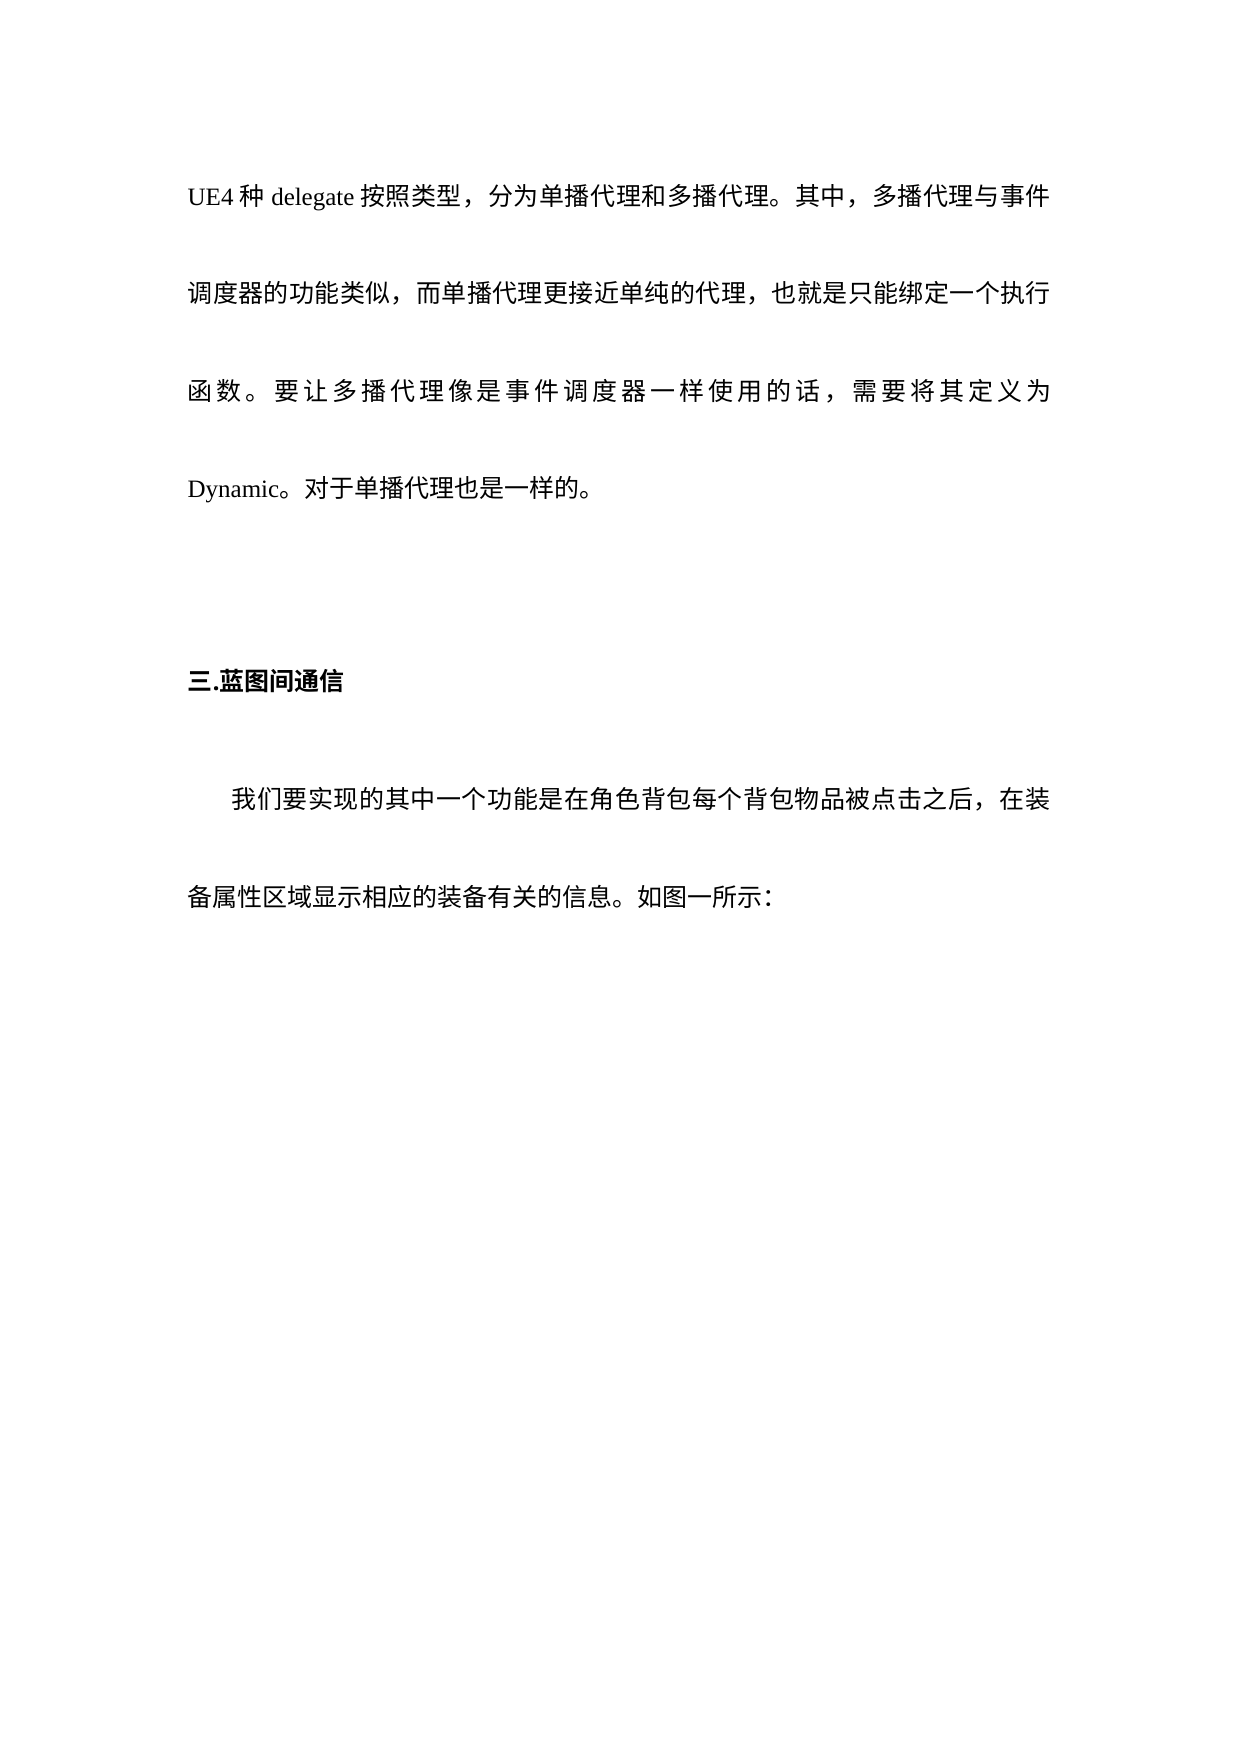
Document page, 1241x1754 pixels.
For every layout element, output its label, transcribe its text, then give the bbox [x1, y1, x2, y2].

subtitle 三.蓝图间通信 [187, 647, 1053, 712]
text UE4种 delegate按照类型，分为单播代理和多播代理。其中，多播代理与事件调度器的功能类似，而单播代理更接近单纯的代理，也就是只能绑定一个执行函数。要让多播代理像是事件调度器一样使用的话，需要将其定义为Dynamic。对于单播代理也是一样的。 [187, 162, 1053, 519]
text 我们要实现的其中一个功能是在角色背包每个背包物品被点击之后，在装备属性区域显示相应的装备有关的信息。如图一所示： [187, 765, 1053, 928]
